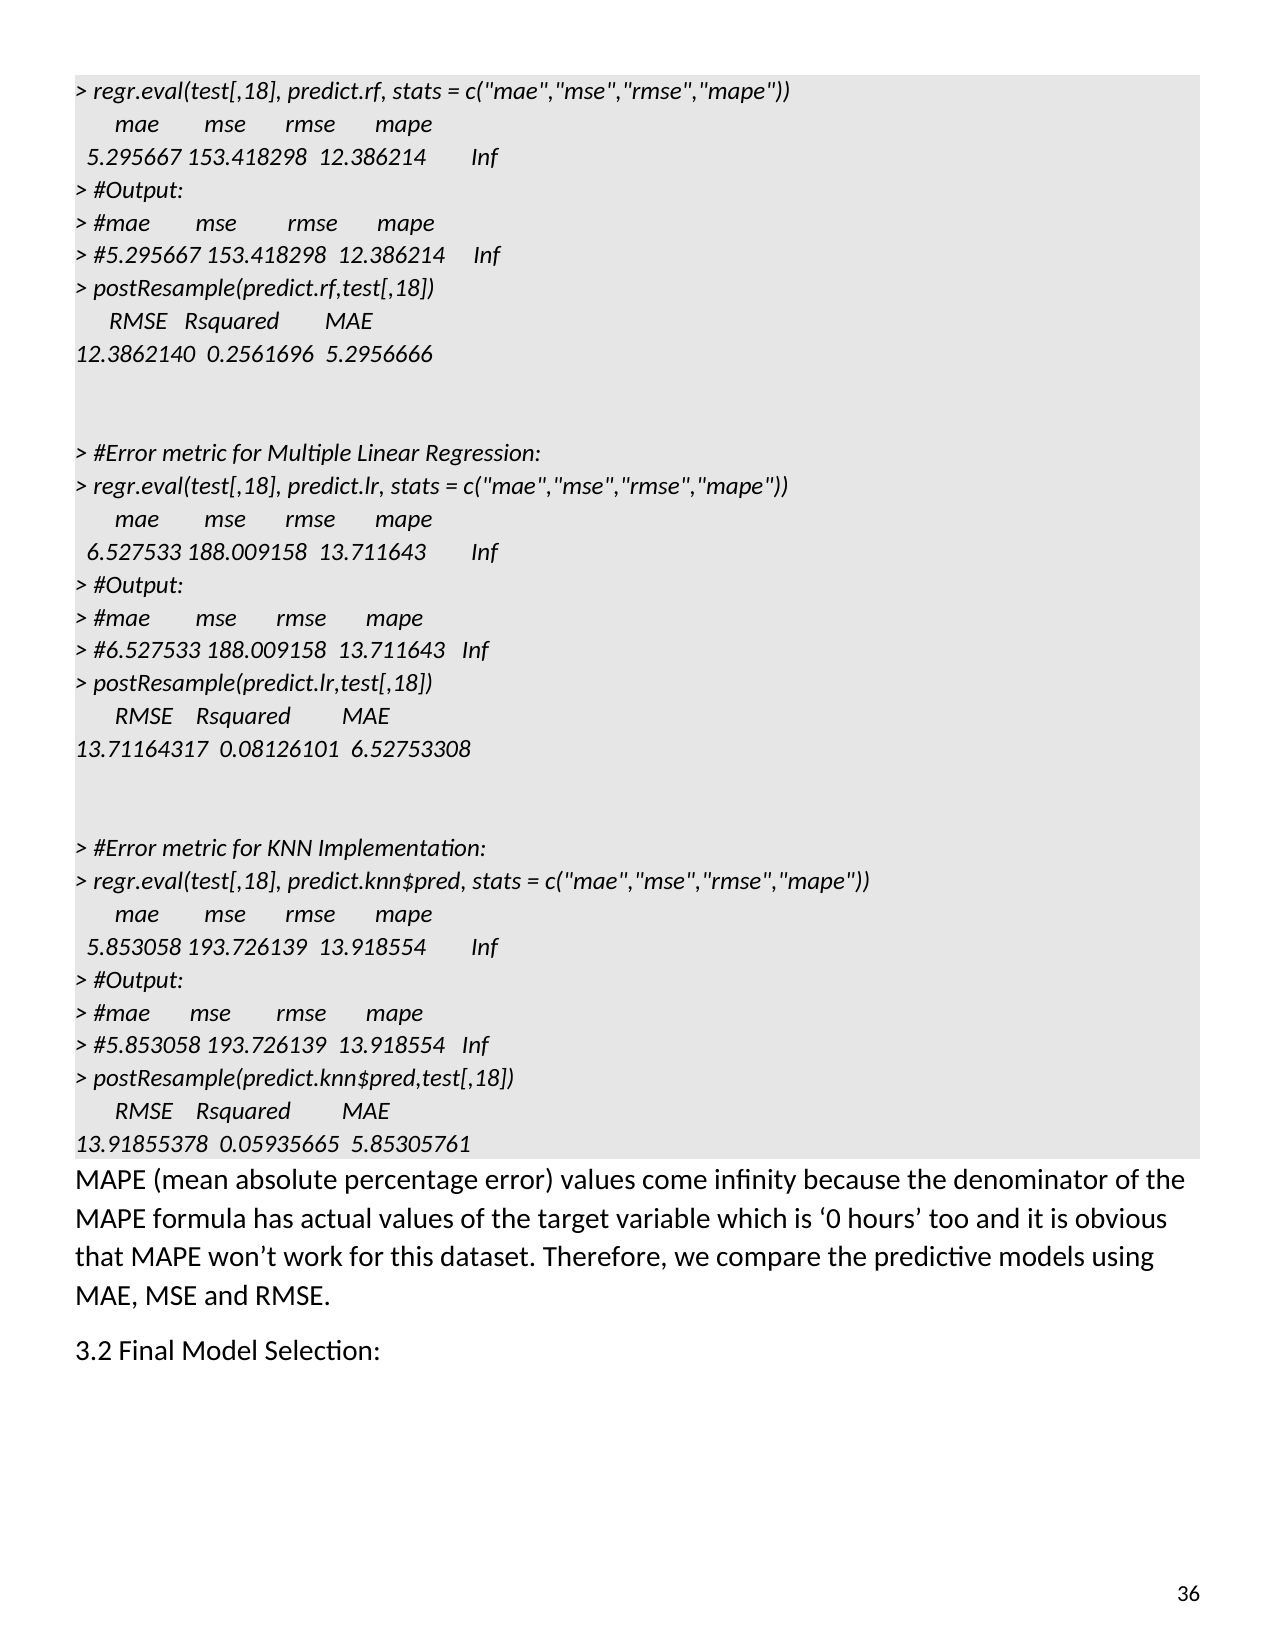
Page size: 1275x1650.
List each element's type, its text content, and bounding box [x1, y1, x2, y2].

text > postResample(predict.lr,test[,18]) [75, 667, 1200, 698]
text 13.71164317 0.08126101 6.52753308 [75, 733, 1200, 764]
text > #5.295667 153.418298 12.386214 Inf [75, 239, 1200, 270]
text > #Output: [75, 569, 1200, 599]
text > #mae mse rmse mape [75, 207, 1200, 237]
text > #Error metric for Multiple Linear Regression: [75, 437, 1200, 468]
text 13.91855378 0.05935665 5.85305761 [75, 1128, 1200, 1159]
text > #Output: [75, 174, 1200, 204]
text RMSE Rsquared MAE [75, 305, 1200, 336]
text 12.3862140 0.2561696 5.2956666 [75, 338, 1200, 369]
text 3.2 Final Model Selection: [75, 1332, 1200, 1367]
text > regr.eval(test[,18], predict.lr, stats = c("mae","mse","rmse","mape")) [75, 470, 1200, 501]
text > #Output: [75, 964, 1200, 994]
text > regr.eval(test[,18], predict.rf, stats = c("mae","mse","rmse","mape")) [75, 75, 1200, 106]
text > #Error metric for KNN Implementation: [75, 832, 1200, 863]
text > regr.eval(test[,18], predict.knn$pred, stats = c("mae","mse","rmse","mape")) [75, 865, 1200, 896]
text > postResample(predict.rf,test[,18]) [75, 272, 1200, 303]
text > #5.853058 193.726139 13.918554 Inf [75, 1029, 1200, 1060]
text 6.527533 188.009158 13.711643 Inf [75, 536, 1200, 566]
text RMSE Rsquared MAE [75, 700, 1200, 731]
text mae mse rmse mape [75, 108, 1200, 138]
text > #6.527533 188.009158 13.711643 Inf [75, 634, 1200, 665]
text 5.853058 193.726139 13.918554 Inf [75, 931, 1200, 961]
text > postResample(predict.knn$pred,test[,18]) [75, 1062, 1200, 1093]
text > #mae mse rmse mape [75, 997, 1200, 1027]
text > #mae mse rmse mape [75, 602, 1200, 632]
text 5.295667 153.418298 12.386214 Inf [75, 141, 1200, 171]
text MAPE (mean absolute percentage error) values come infinity because the denominator of the MAPE formula has actual values of the target variable which is ‘0 hours’ too and it is obvious that MAPE won’t work for this dataset. Therefore, we compare the predictive models using MAE, MSE and RMSE. [75, 1161, 1200, 1312]
text RMSE Rsquared MAE [75, 1095, 1200, 1126]
text mae mse rmse mape [75, 503, 1200, 533]
text mae mse rmse mape [75, 898, 1200, 928]
